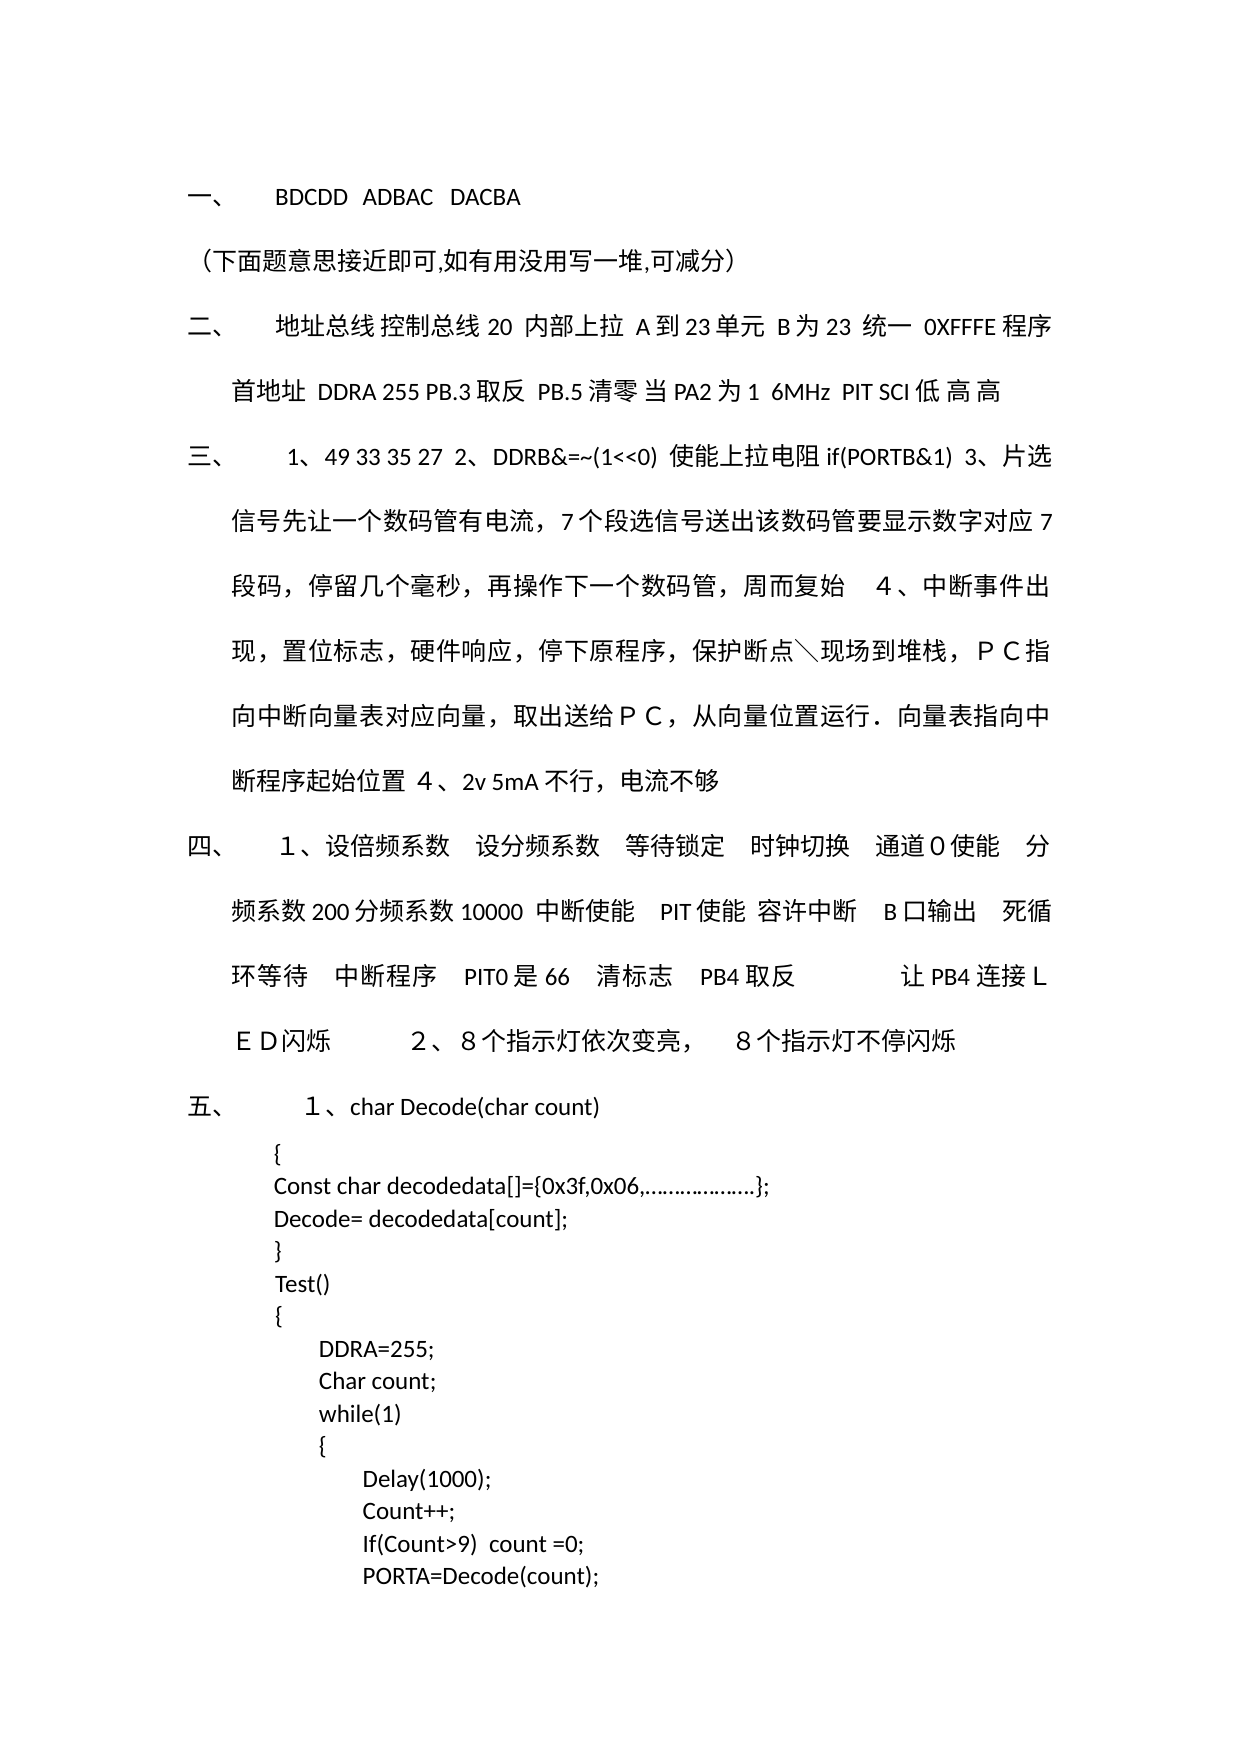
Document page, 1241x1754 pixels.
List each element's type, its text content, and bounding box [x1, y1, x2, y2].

list { [231, 1137, 1053, 1169]
list Delay(1000); [231, 1462, 1053, 1494]
list １、char Decode(char count) [187, 1072, 1053, 1137]
list while(1) [231, 1397, 1053, 1429]
list If(Count>9) count =0; [231, 1527, 1053, 1559]
list Test() [231, 1267, 1053, 1299]
list 1、49 33 35 27 2、DDRB&=~(1<<0) 使能上拉电阻 if(PORTB&1) 3、片选信号先让一个数码管有电流，7个段选信号送出该数码管要显示数字对应7段码，停留几个毫秒，再操作下一个数码管，周而复始 ４、中断事件出现，置位标志，硬件响应，停下原程序，保护断点＼现场到堆栈，ＰＣ指向中断向量表对应向量，取出送给ＰＣ，从向量位置运行．向量表指向中断程序起始位置 ４、2v 5mA 不行，电流不够 [187, 422, 1053, 812]
list { [231, 1429, 1053, 1462]
list Char count; [231, 1364, 1053, 1397]
list DDRA=255; [231, 1332, 1053, 1364]
list １、设倍频系数 设分频系数 等待锁定 时钟切换 通道０使能 分频系数200分频系数10000 中断使能 PIT使能 容许中断 B口输出 死循环等待 中断程序 PIT0是66 清标志 PB4取反 让PB4连接ＬＥＤ闪烁 ２、８个指示灯依次变亮， ８个指示灯不停闪烁 [187, 812, 1053, 1072]
list BDCDD ADBAC DACBA [187, 162, 1053, 227]
list } [231, 1234, 1053, 1267]
list Const char decodedata[]={0x3f,0x06,……………….}; [231, 1169, 1053, 1202]
list { [231, 1299, 1053, 1332]
list Count++; [231, 1494, 1053, 1527]
list PORTA=Decode(count); [231, 1559, 1053, 1592]
list 地址总线 控制总线 20 内部上拉 A到23单元 B为23 统一 0XFFFE 程序首地址 DDRA 255 PB.3取反 PB.5清零 当PA2为1 6MHz PIT SCI 低 高 高 [187, 292, 1053, 422]
text （下面题意思接近即可,如有用没用写一堆,可减分） [187, 227, 1053, 292]
list Decode= decodedata[count]; [231, 1202, 1053, 1234]
